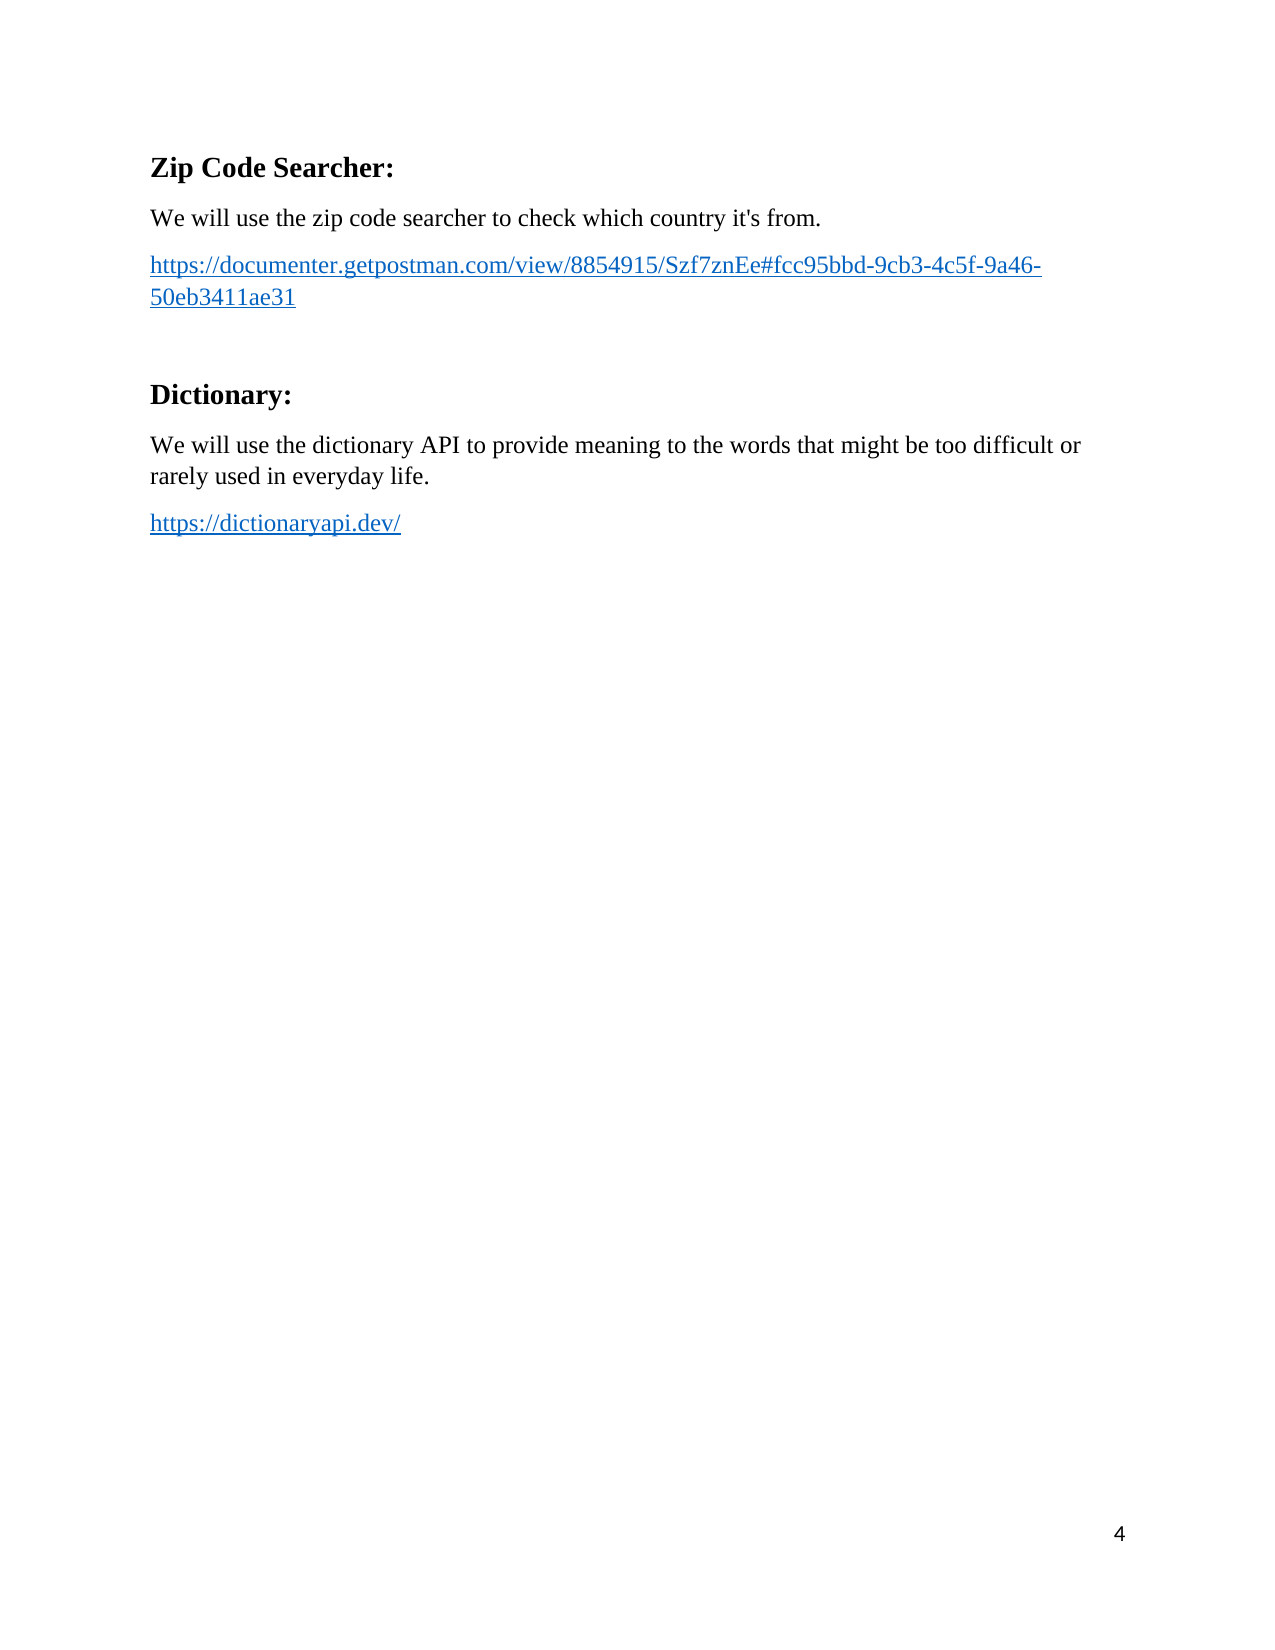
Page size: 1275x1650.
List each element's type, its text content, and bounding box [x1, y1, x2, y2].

text https://dictionaryapi.dev/ [150, 508, 1125, 537]
text https://documenter.getpostman.com/view/8854915/Szf7znEe#fcc95bbd-9cb3-4c5f-9a46-50eb3411ae31 [150, 251, 1125, 310]
text Zip Code Searcher: [150, 150, 1125, 183]
text We will use the zip code searcher to check which country it's from. [150, 203, 1125, 232]
text We will use the dictionary API to provide meaning to the words that might be too difficult or rarely used in everyday life. [150, 430, 1125, 489]
text Dictionary: [150, 377, 1125, 411]
